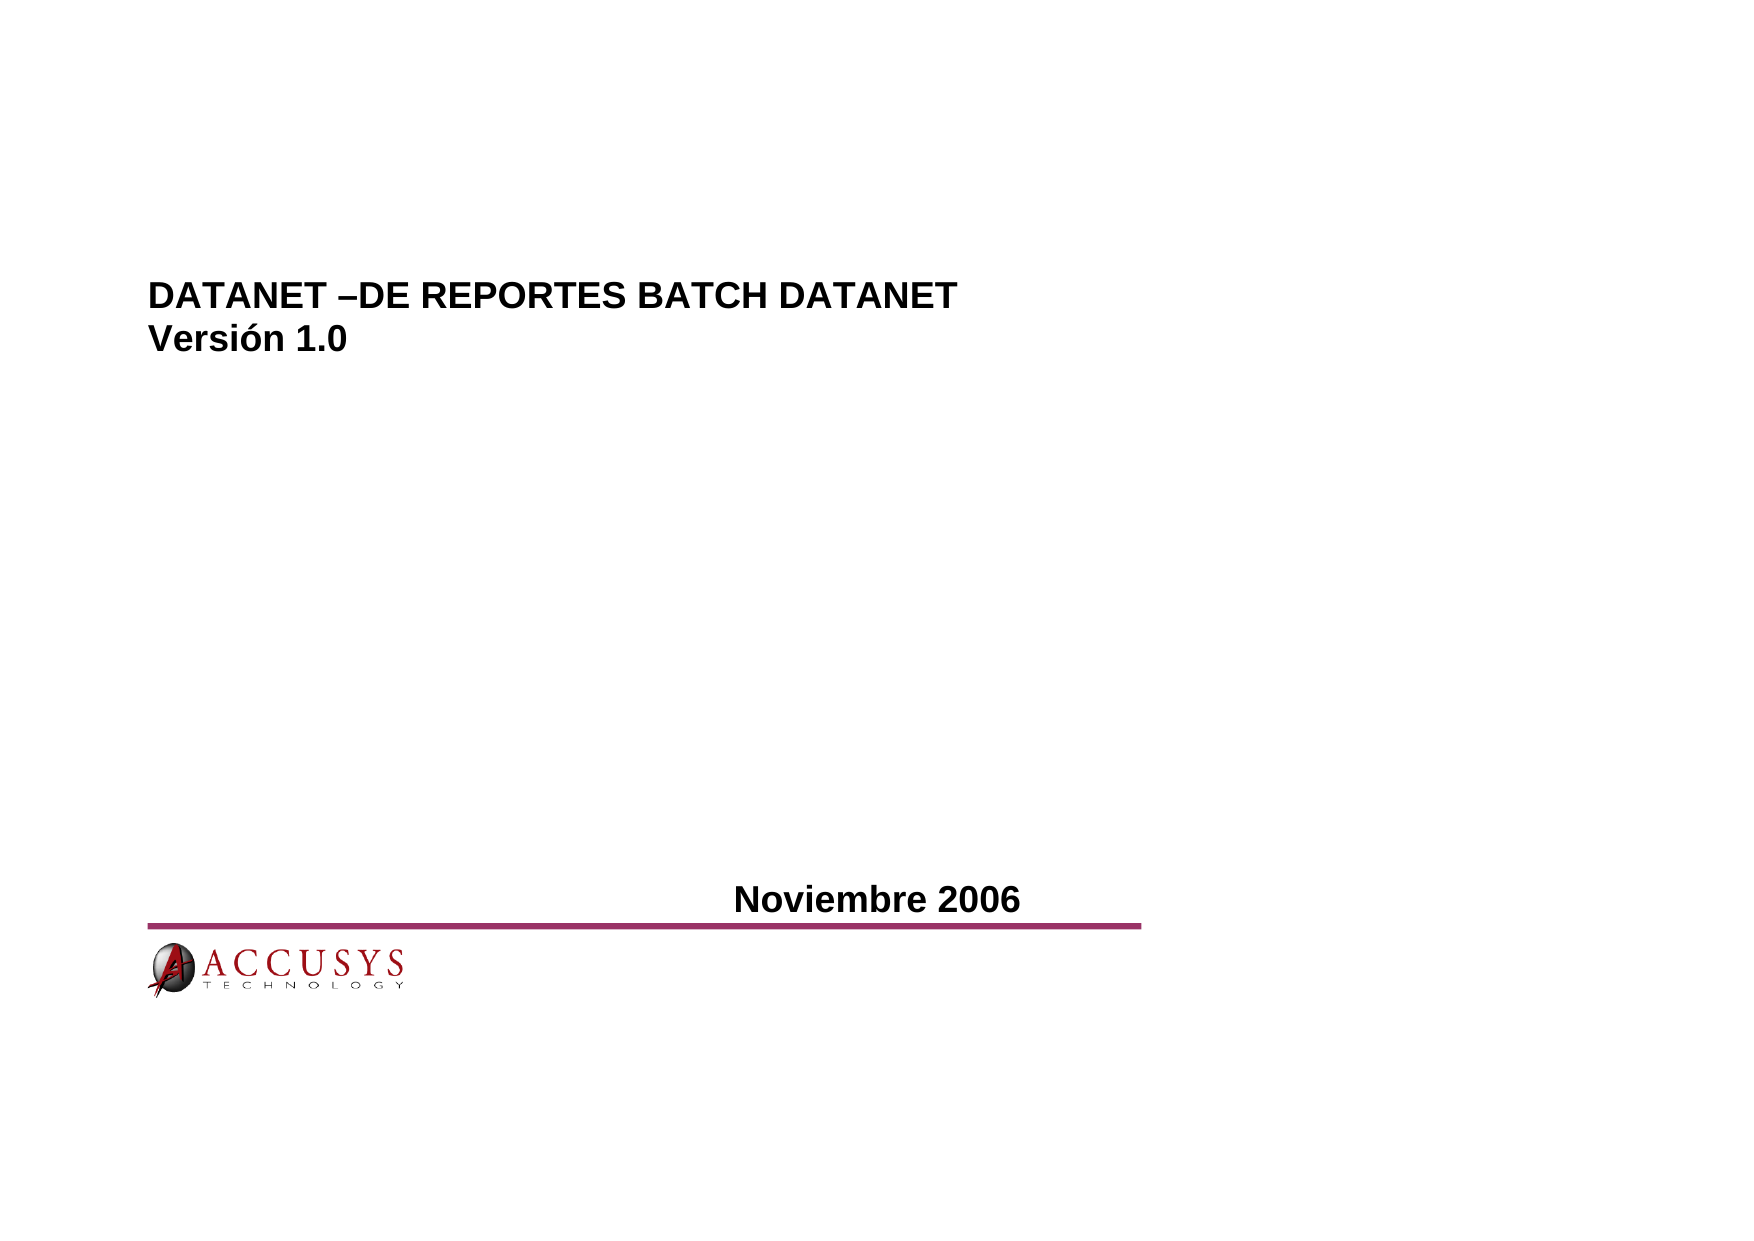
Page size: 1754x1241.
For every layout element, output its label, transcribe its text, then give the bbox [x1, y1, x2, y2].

text DATANET –DE REPORTES BATCH DATANET [148, 273, 1606, 316]
text Versión 1.0 [148, 316, 1606, 359]
picture [147, 943, 403, 998]
text Noviembre 2006 [148, 877, 1606, 920]
